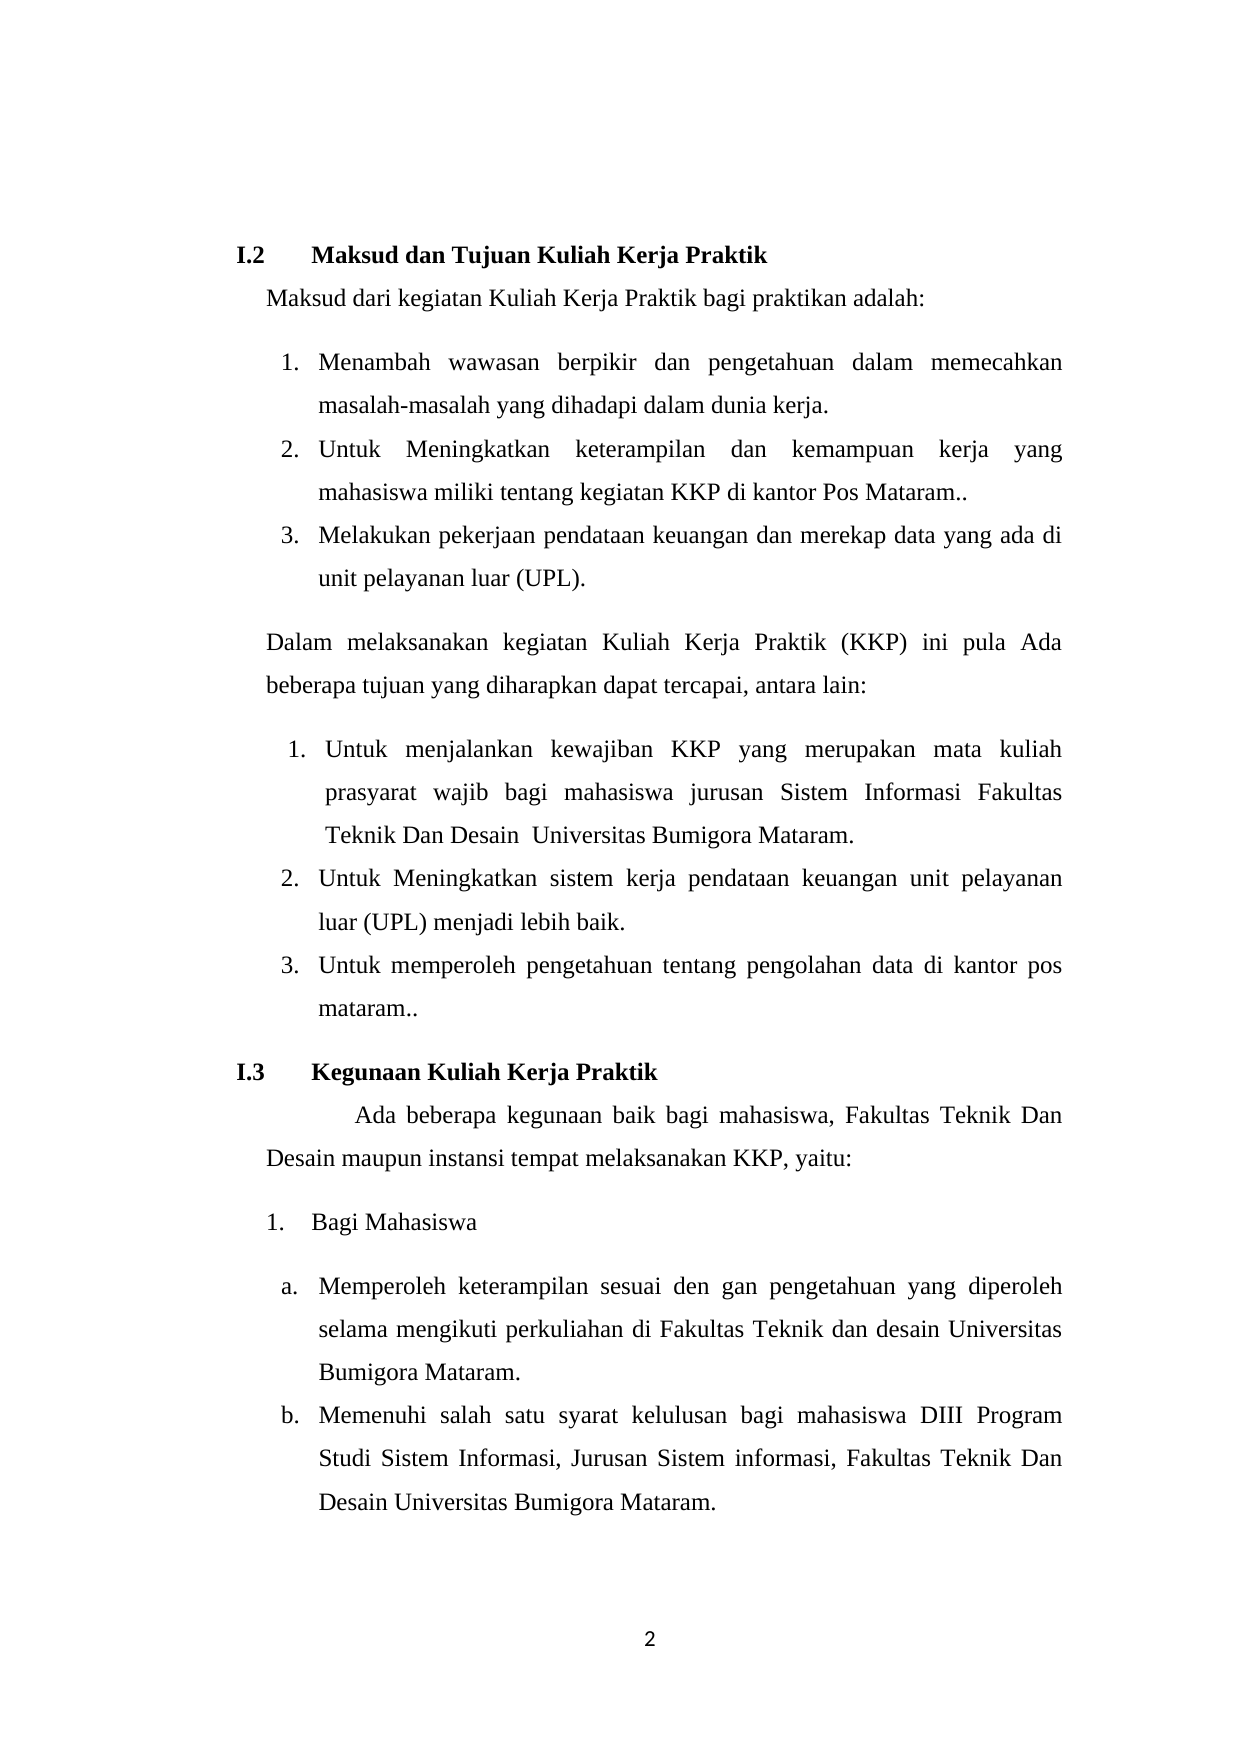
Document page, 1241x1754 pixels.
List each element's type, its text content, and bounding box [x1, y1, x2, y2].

list Untuk menjalankan kewajiban KKP yang merupakan mata kuliah prasyarat wajib bagi mahasiswa jurusan Sistem Informasi Fakultas Teknik Dan Desain Universitas Bumigora Mataram. [287, 734, 1063, 849]
list Memperoleh keterampilan sesuai den gan pengetahuan yang diperoleh selama mengikuti perkuliahan di Fakultas Teknik dan desain Universitas Bumigora Mataram. [281, 1271, 1063, 1386]
text Maksud dari kegiatan Kuliah Kerja Praktik bagi praktikan adalah: [266, 283, 1063, 312]
list Melakukan pekerjaan pendataan keuangan dan merekap data yang ada di unit pelayanan luar (UPL). [281, 520, 1063, 592]
list Menambah wawasan berpikir dan pengetahuan dalam memecahkan masalah-masalah yang dihadapi dalam dunia kerja. [281, 347, 1063, 419]
text 1. Bagi Mahasiswa [266, 1207, 1063, 1236]
text Dalam melaksanakan kegiatan Kuliah Kerja Praktik (KKP) ini pula Ada beberapa tujuan yang diharapkan dapat tercapai, antara lain: [266, 627, 1063, 699]
list Untuk Meningkatkan sistem kerja pendataan keuangan unit pelayanan luar (UPL) menjadi lebih baik. [281, 863, 1063, 935]
list Memenuhi salah satu syarat kelulusan bagi mahasiswa DIII Program Studi Sistem Informasi, Jurusan Sistem informasi, Fakultas Teknik Dan Desain Universitas Bumigora Mataram. [281, 1400, 1063, 1515]
text Ada beberapa kegunaan baik bagi mahasiswa, Fakultas Teknik Dan Desain maupun instansi tempat melaksanakan KKP, yaitu: [266, 1100, 1063, 1172]
text I.2 Maksud dan Tujuan Kuliah Kerja Praktik [236, 240, 1063, 269]
list Untuk Meningkatkan keterampilan dan kemampuan kerja yang mahasiswa miliki tentang kegiatan KKP di kantor Pos Mataram.. [281, 434, 1063, 506]
text I.3 Kegunaan Kuliah Kerja Praktik [236, 1057, 1063, 1086]
list Untuk memperoleh pengetahuan tentang pengolahan data di kantor pos mataram.. [281, 950, 1063, 1022]
